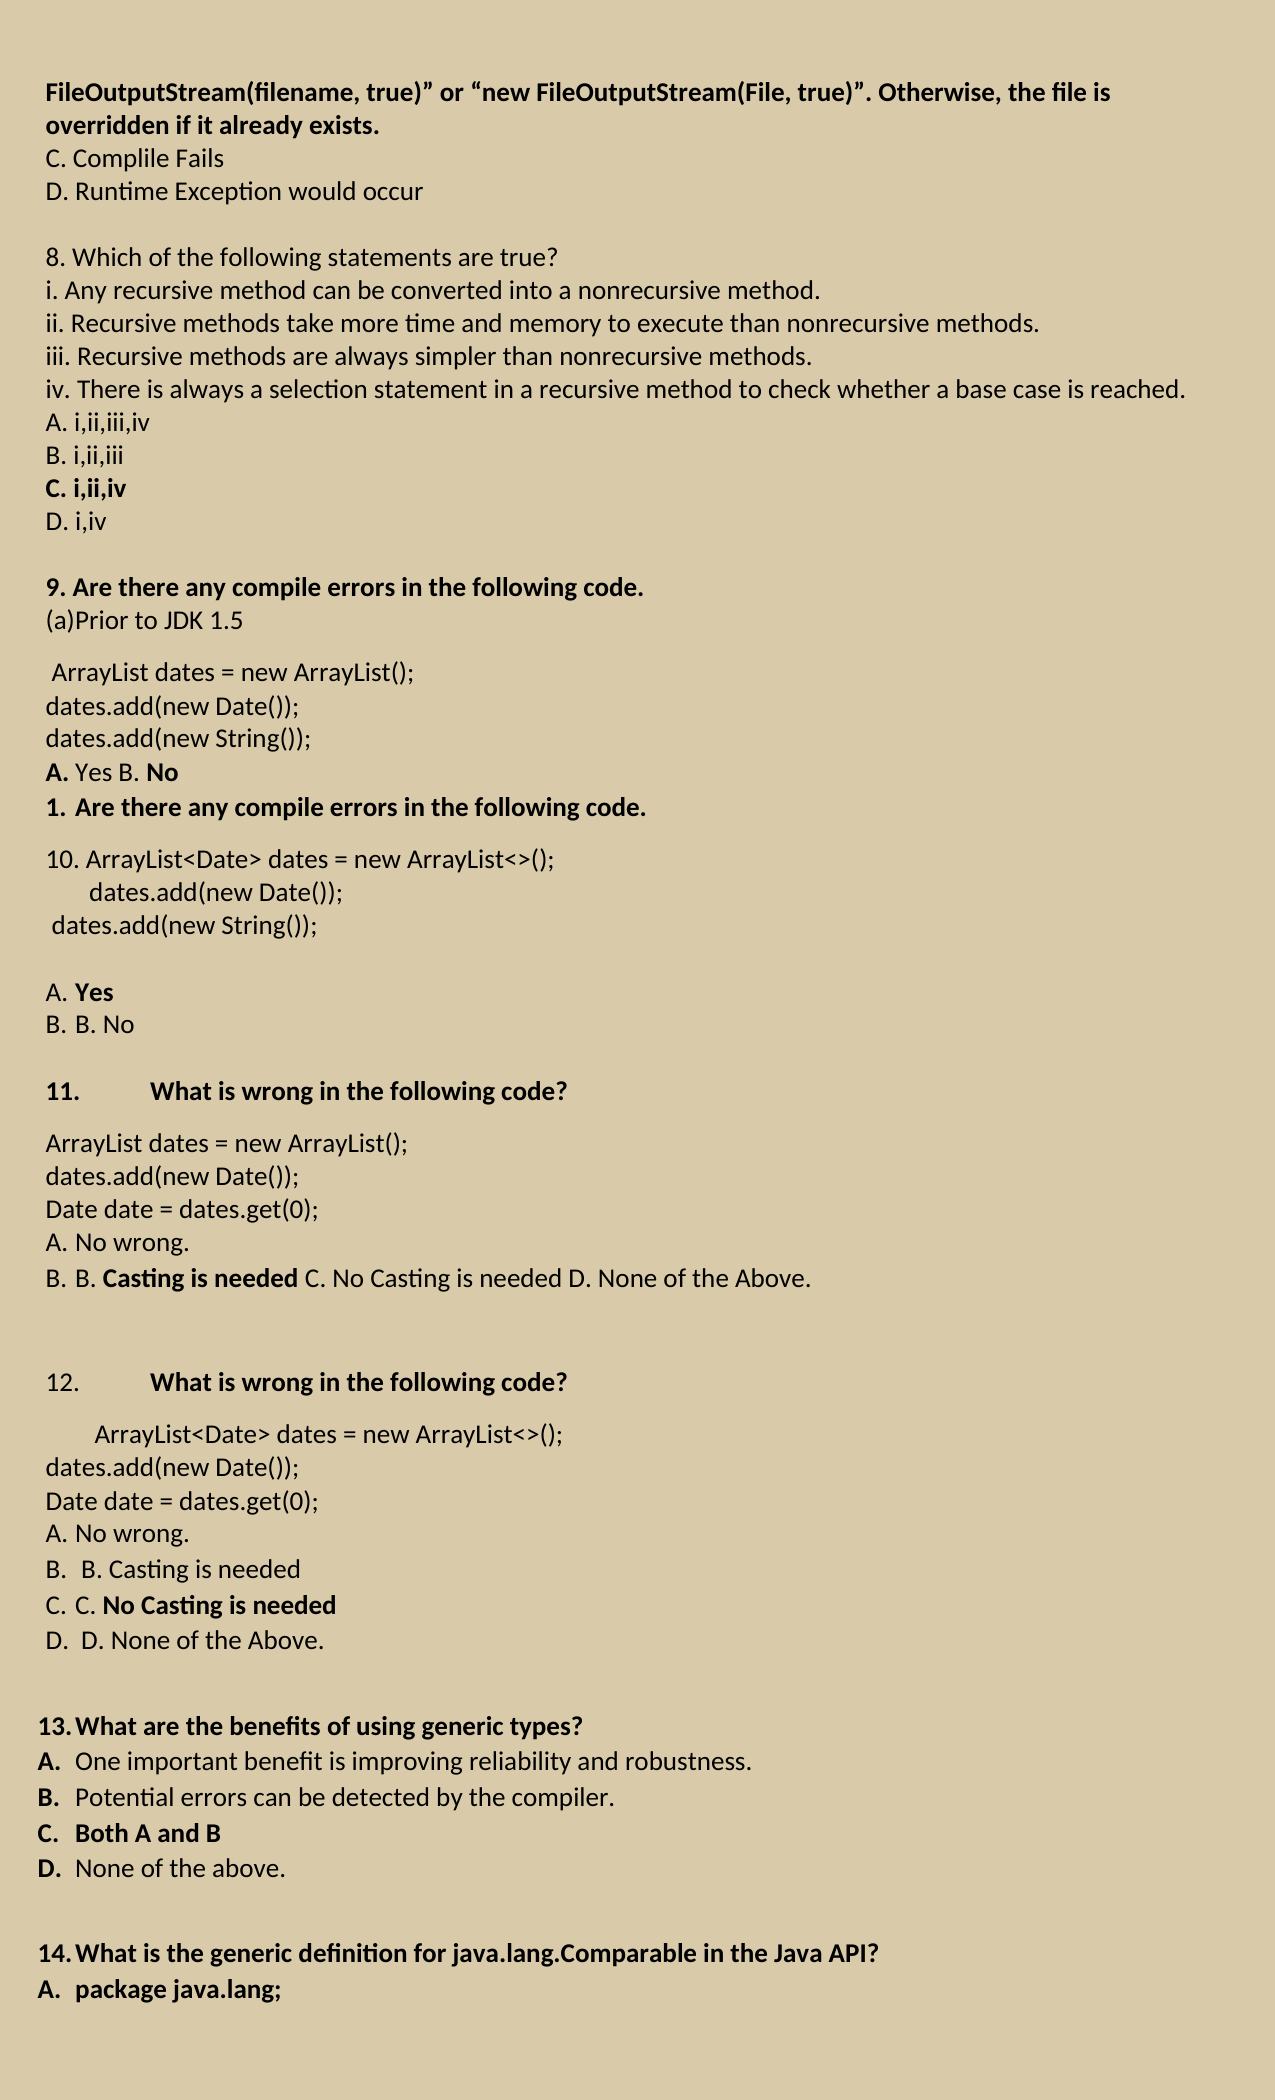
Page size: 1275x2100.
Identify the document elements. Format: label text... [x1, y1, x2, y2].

text dates.add(new String()); [45, 909, 1200, 942]
text B. i,ii,iii [45, 438, 1200, 471]
text C. Complile Fails [45, 141, 1200, 174]
text 9. Are there any compile errors in the following code. [45, 570, 1200, 603]
text C. i,ii,iv [45, 471, 1200, 504]
text D. i,iv [45, 504, 1200, 537]
text dates.add(new Date()); [45, 689, 1200, 722]
text 8. Which of the following statements are true? [45, 240, 1200, 273]
list What is the generic definition for java.lang.Comparable in the Java API? [37, 1937, 1200, 1970]
list No wrong. [45, 1517, 1200, 1550]
text Date date = dates.get(0); [45, 1484, 1200, 1517]
text ArrayList dates = new ArrayList(); [45, 1126, 1200, 1159]
text iii. Recursive methods are always simpler than nonrecursive methods. [45, 339, 1200, 372]
text ii. Recursive methods take more time and memory to execute than nonrecursive methods. [45, 306, 1200, 339]
text A. i,ii,iii,iv [45, 405, 1200, 438]
text dates.add(new Date()); [45, 1451, 1200, 1484]
list What is wrong in the following code? [45, 1074, 1200, 1107]
list Prior to JDK 1.5 [45, 603, 1200, 636]
text dates.add(new Date()); [45, 876, 1200, 909]
text D. Runtime Exception would occur [45, 174, 1200, 207]
list B. Casting is needed [45, 1552, 1200, 1585]
list What is wrong in the following code? [45, 1365, 1200, 1398]
text ArrayList<Date> dates = new ArrayList<>(); [45, 1418, 1200, 1451]
list Potential errors can be detected by the compiler. [37, 1780, 1200, 1813]
list Yes B. No [45, 755, 1200, 788]
list Yes [45, 975, 1200, 1008]
list B. Casting is needed C. No Casting is needed D. None of the Above. [45, 1261, 1200, 1294]
text 10. ArrayList<Date> dates = new ArrayList<>(); [45, 843, 1200, 876]
list B. No [45, 1008, 1200, 1041]
text dates.add(new Date()); [45, 1159, 1200, 1192]
text Date date = dates.get(0); [45, 1192, 1200, 1225]
list What are the benefits of using generic types? [37, 1709, 1200, 1742]
list package java.lang; [37, 1972, 1200, 2005]
list None of the above. [37, 1851, 1200, 1884]
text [45, 75, 1200, 141]
list D. None of the Above. [45, 1623, 1200, 1657]
list Both A and B [37, 1816, 1200, 1849]
list No wrong. [45, 1225, 1200, 1258]
text iv. There is always a selection statement in a recursive method to check whether a base case is reached. [45, 372, 1200, 405]
text i. Any recursive method can be converted into a nonrecursive method. [45, 273, 1200, 306]
list C. No Casting is needed [45, 1588, 1200, 1621]
text ArrayList dates = new ArrayList(); [45, 656, 1200, 689]
text dates.add(new String()); [45, 722, 1200, 755]
list One important benefit is improving reliability and robustness. [37, 1744, 1200, 1777]
list Are there any compile errors in the following code. [45, 790, 1200, 823]
